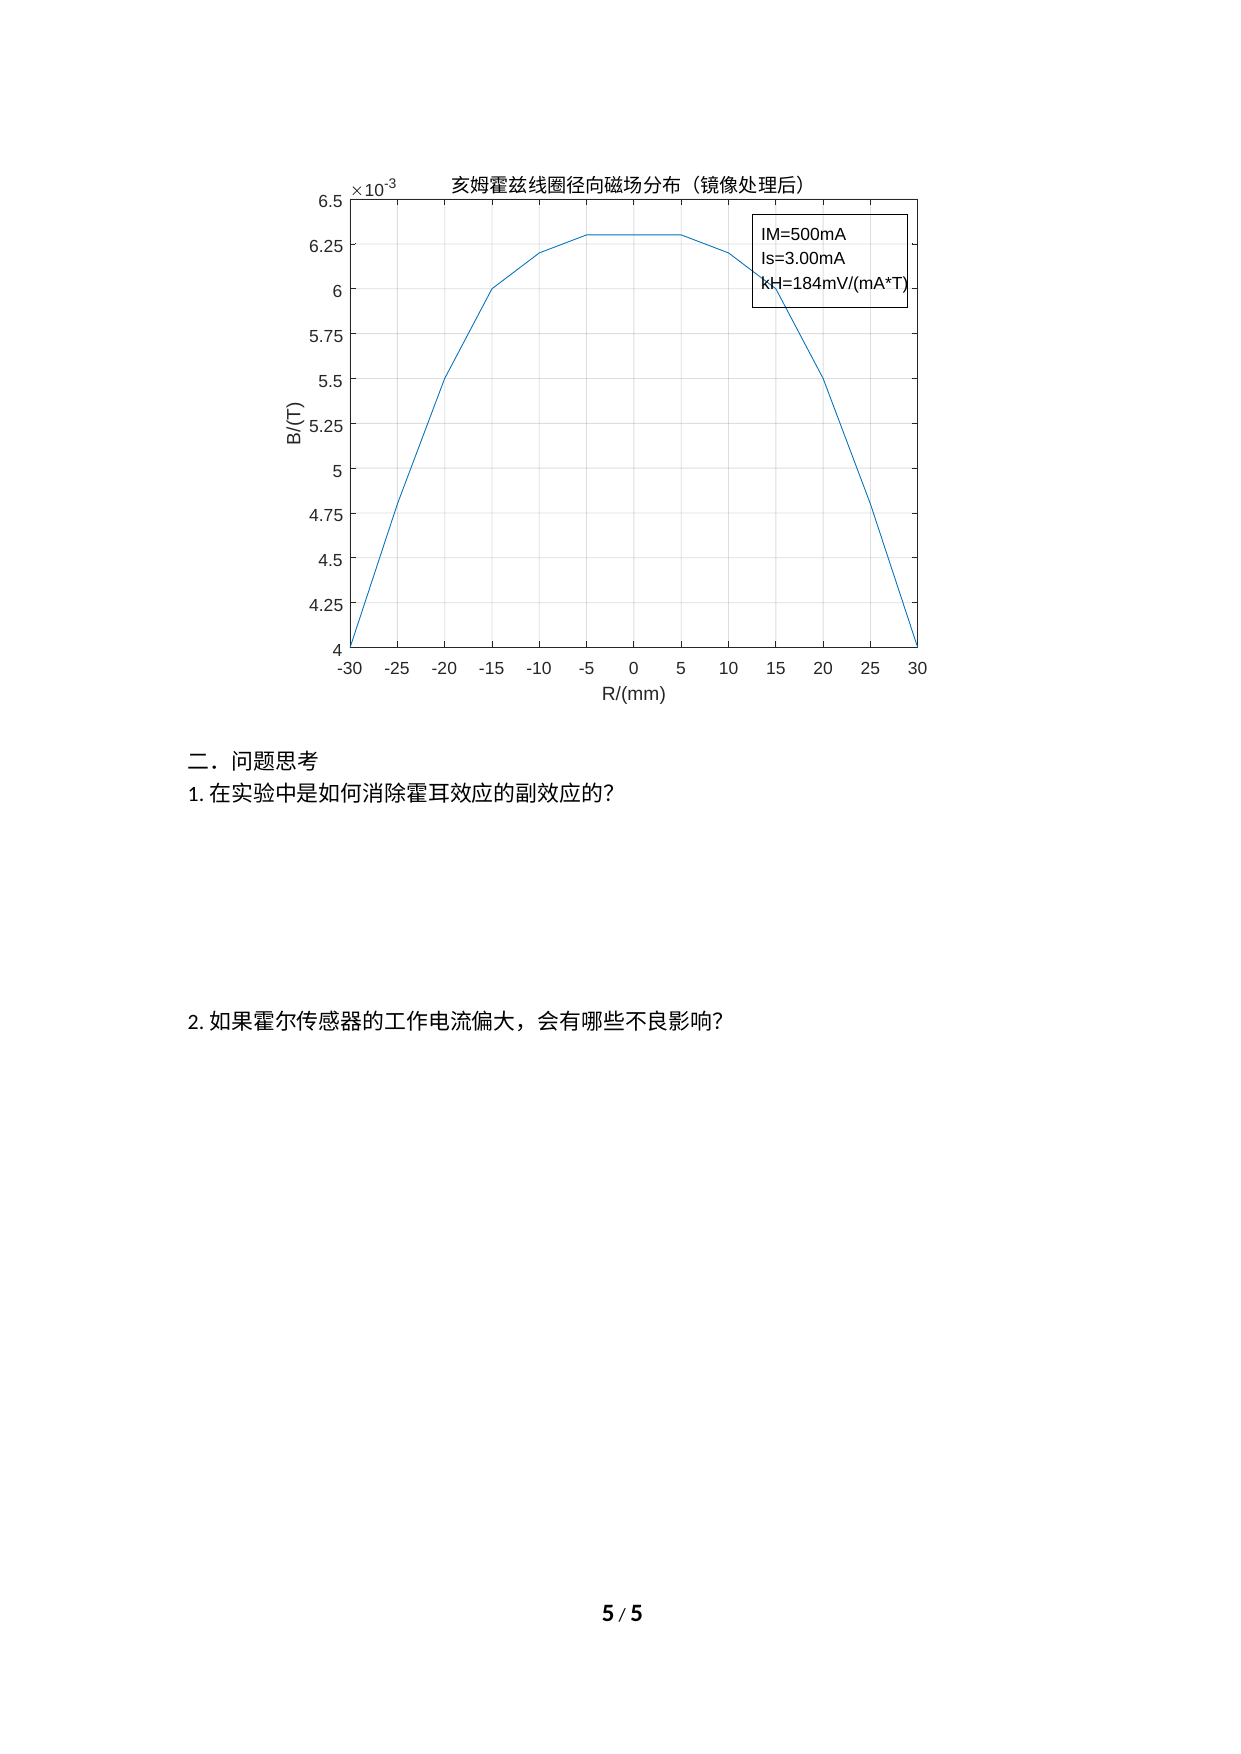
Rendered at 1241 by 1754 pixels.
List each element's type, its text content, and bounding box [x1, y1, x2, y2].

text 1. 在实验中是如何消除霍耳效应的副效应的？ [187, 776, 1053, 808]
text 二．问题思考 [187, 743, 1053, 776]
text 2. 如果霍尔传感器的工作电流偏大，会有哪些不良影响？ [187, 1003, 1053, 1036]
